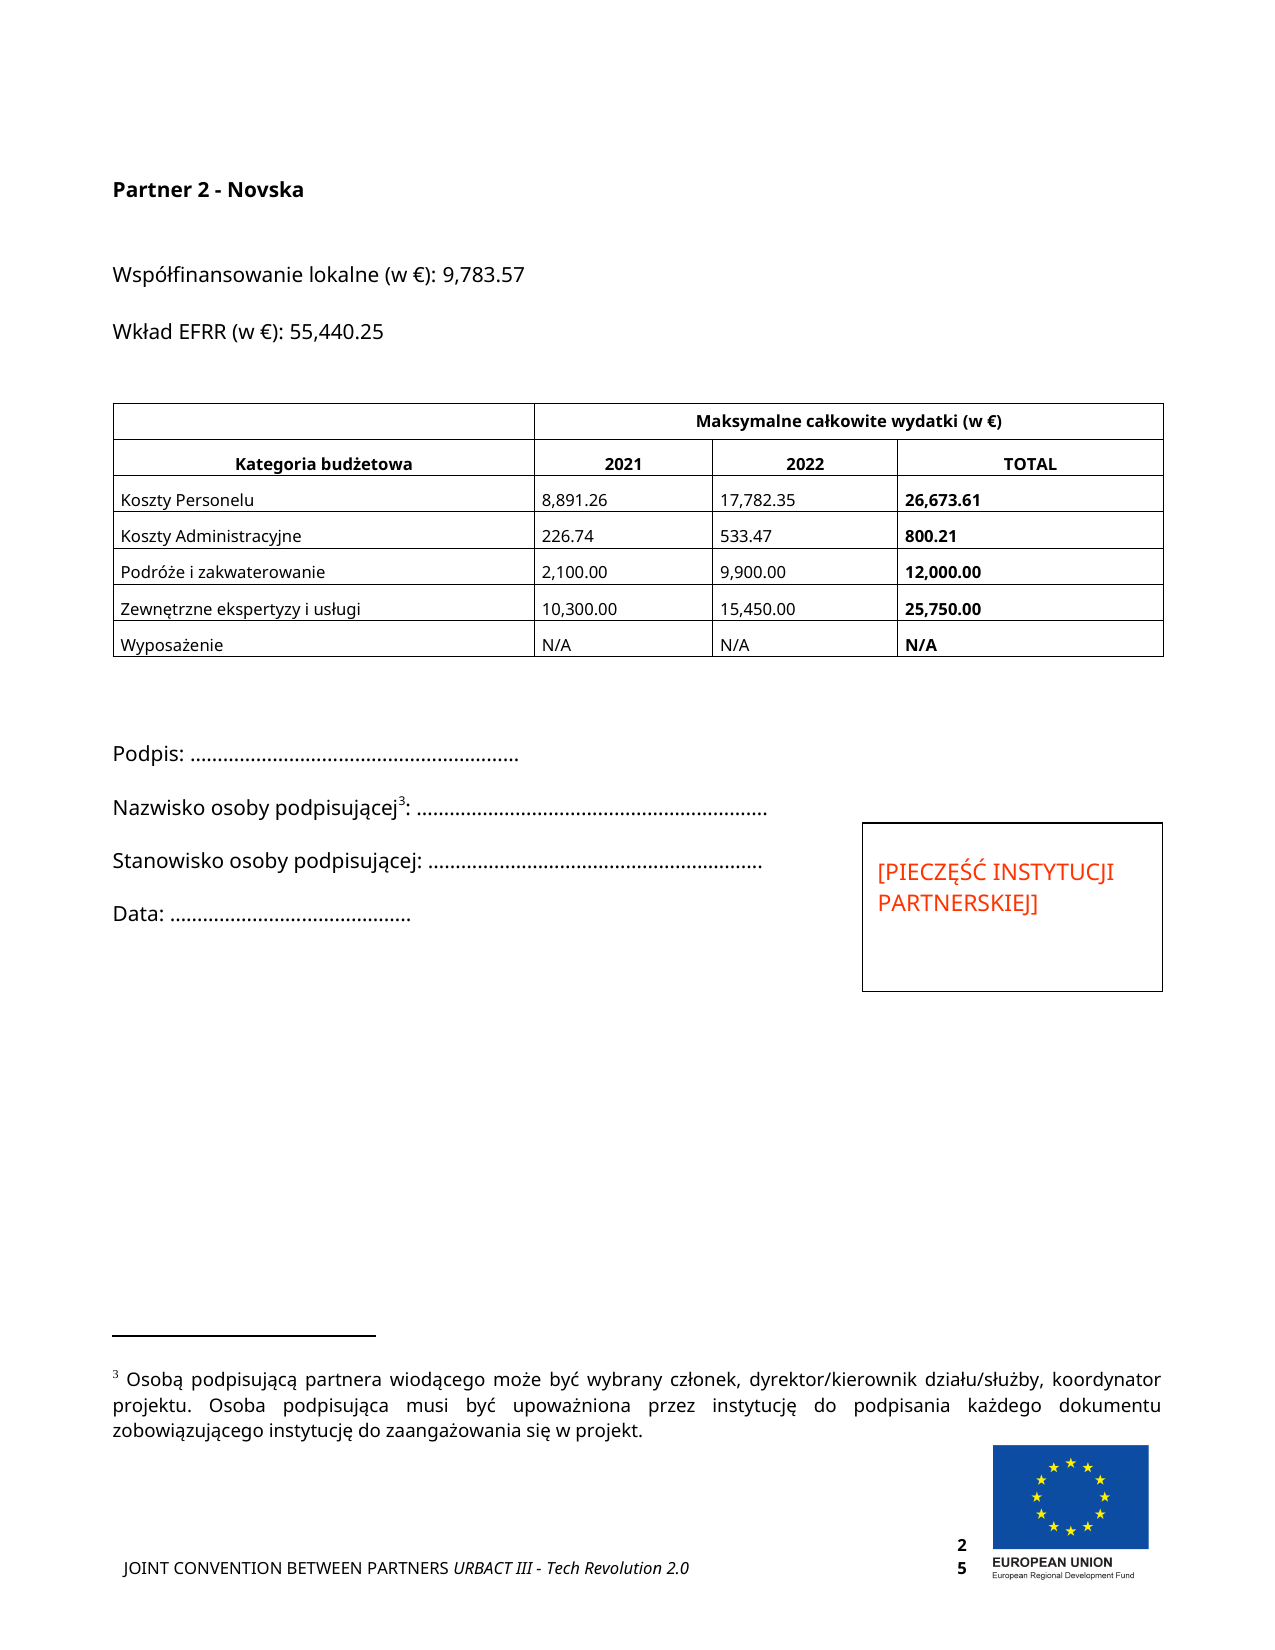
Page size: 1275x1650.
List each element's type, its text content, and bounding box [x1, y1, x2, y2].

picture [991, 1443, 1150, 1580]
table_header [114, 404, 534, 439]
table_cell N/A [535, 621, 712, 656]
table_cell Podróże i zakwaterowanie [114, 549, 534, 584]
text Podpis: …………………………………………………… [112, 739, 1162, 768]
text Stanowisko osoby podpisującej: ……………………………………………………. [112, 846, 862, 874]
table_cell N/A [898, 621, 1163, 656]
table_cell N/A [713, 621, 897, 656]
text Nazwisko osoby podpisującej: ………………………………………………………. [112, 793, 1162, 821]
table_header Maksymalne całkowite wydatki (w €) [535, 404, 1163, 439]
text Wkład EFRR (w €): 55,440.25 [112, 317, 1162, 346]
table_cell 2022 [713, 440, 897, 475]
text Współfinansowanie lokalne (w €): 9,783.57 [112, 260, 1162, 289]
table_cell 8,891.26 [535, 476, 712, 511]
table_cell 9,900.00 [713, 549, 897, 584]
table_cell 17,782.35 [713, 476, 897, 511]
table_cell 226.74 [535, 512, 712, 547]
table_cell 10,300.00 [535, 585, 712, 620]
table_cell 15,450.00 [713, 585, 897, 620]
table_cell 533.47 [713, 512, 897, 547]
table_cell Koszty Personelu [114, 476, 534, 511]
text Partner 2 - Novska [112, 175, 1162, 203]
table_cell 800.21 [898, 512, 1163, 547]
text Data: …………………………………….. [112, 899, 862, 928]
table_cell 2021 [535, 440, 712, 475]
table_cell 2,100.00 [535, 549, 712, 584]
table_cell 25,750.00 [898, 585, 1163, 620]
table_cell Koszty Administracyjne [114, 512, 534, 547]
table_cell Kategoria budżetowa [114, 440, 534, 475]
table_cell 26,673.61 [898, 476, 1163, 511]
table_cell Wyposażenie [114, 621, 534, 656]
table_cell Zewnętrzne ekspertyzy i usługi [114, 585, 534, 620]
table_cell 12,000.00 [898, 549, 1163, 584]
table_cell TOTAL [898, 440, 1163, 475]
